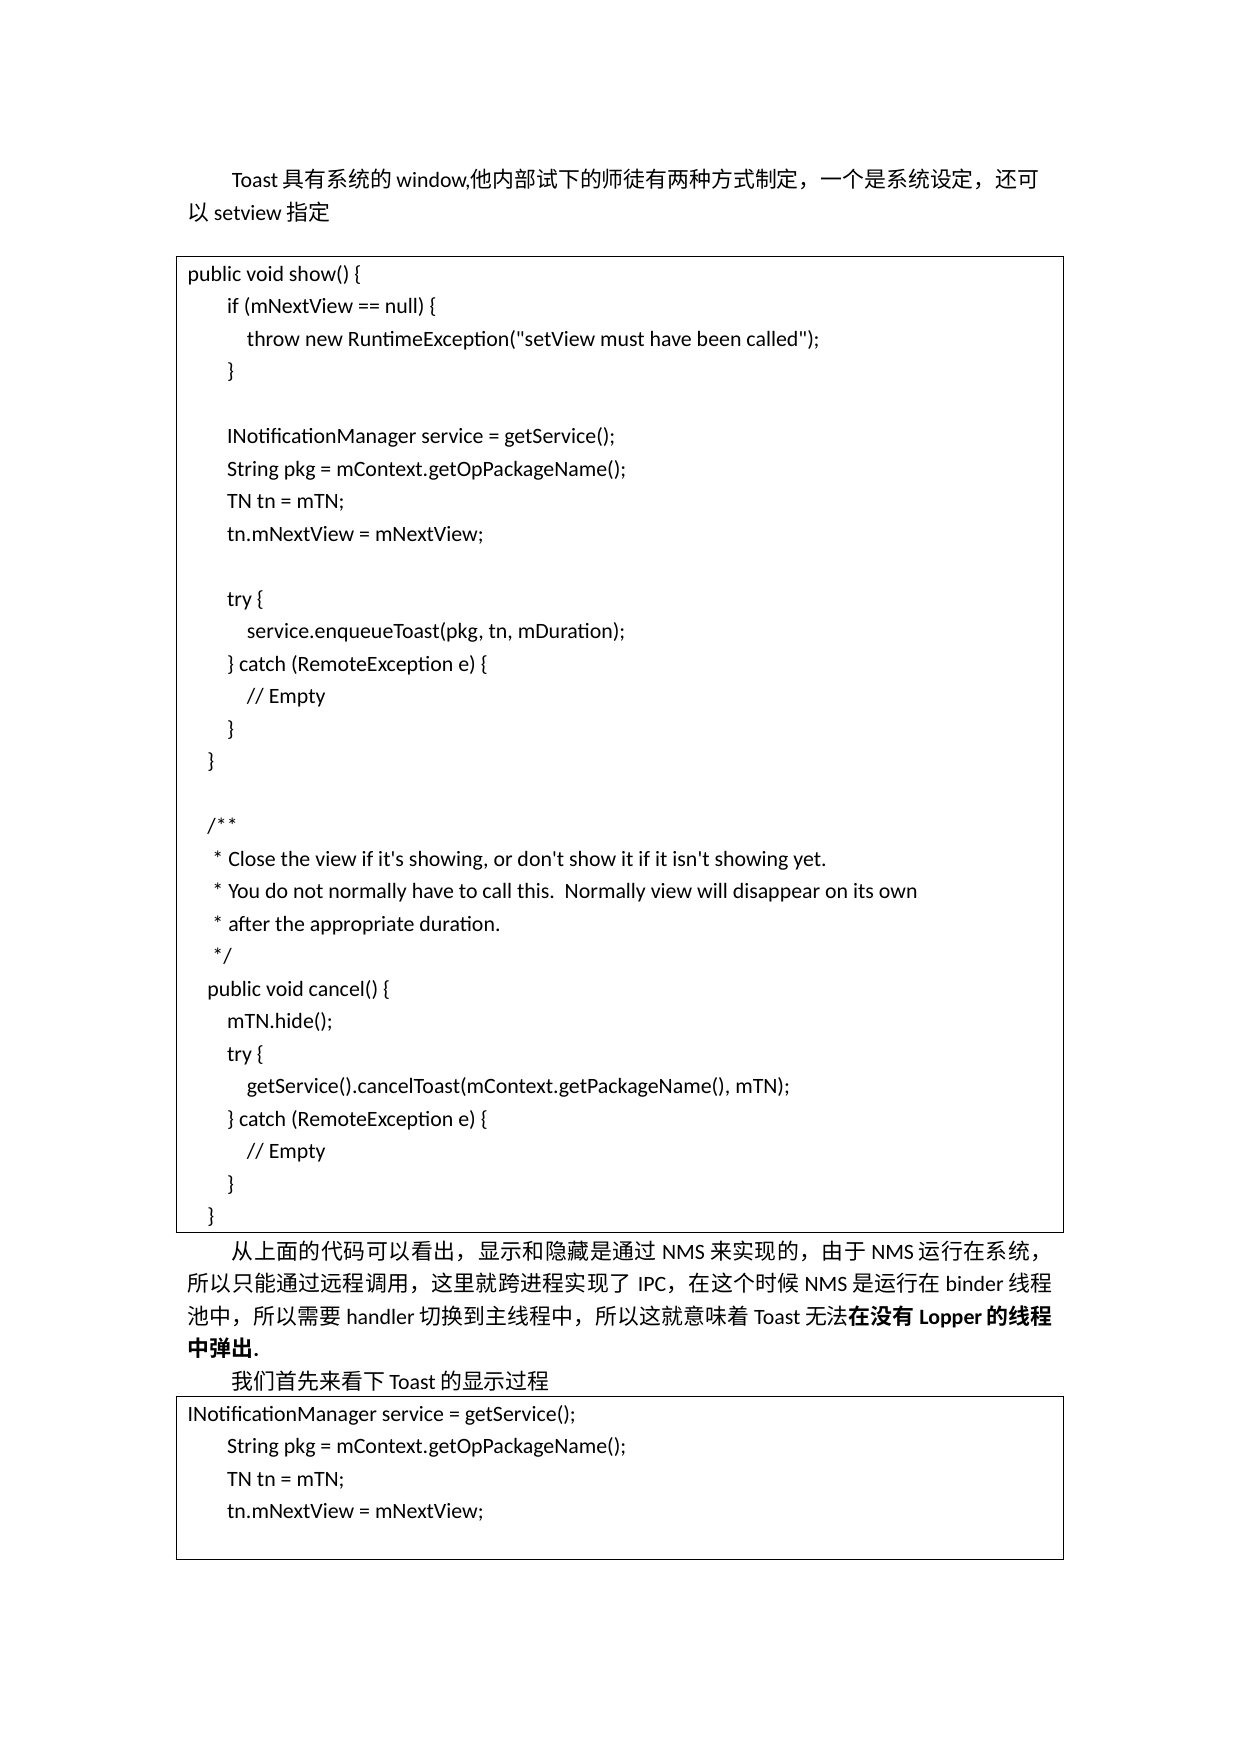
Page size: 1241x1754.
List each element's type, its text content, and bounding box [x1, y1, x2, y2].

text 我们首先来看下Toast的显示过程 [187, 1363, 1053, 1396]
text Toast具有系统的window,他内部试下的师徒有两种方式制定，一个是系统设定，还可以setview指定 [187, 162, 1053, 227]
text 从上面的代码可以看出，显示和隐藏是通过NMS来实现的，由于NMS运行在系统，所以只能通过远程调用，这里就跨进程实现了IPC，在这个时候NMS是运行在binder线程池中，所以需要handler切换到主线程中，所以这就意味着Toast无法在没有Lopper的线程中弹出. [187, 1233, 1053, 1363]
table_header public void show() { if (mNextView == null) { throw new RuntimeException("setView must have been called"); } INotificationManager service = getService(); String pkg = mContext.getOpPackageName(); TN tn = mTN; tn.mNextView = mNextView; try { service.enqueueToast(pkg, tn, mDuration); } catch (RemoteException e) { // Empty } } /** * Close the view if it's showing, or don't show it if it isn't showing yet. * You do not normally have to call this. Normally view will disappear on its own * after the appropriate duration. */ public void cancel() { mTN.hide(); try { getService().cancelToast(mContext.getPackageName(), mTN); } catch (RemoteException e) { // Empty } } [177, 257, 1063, 1232]
